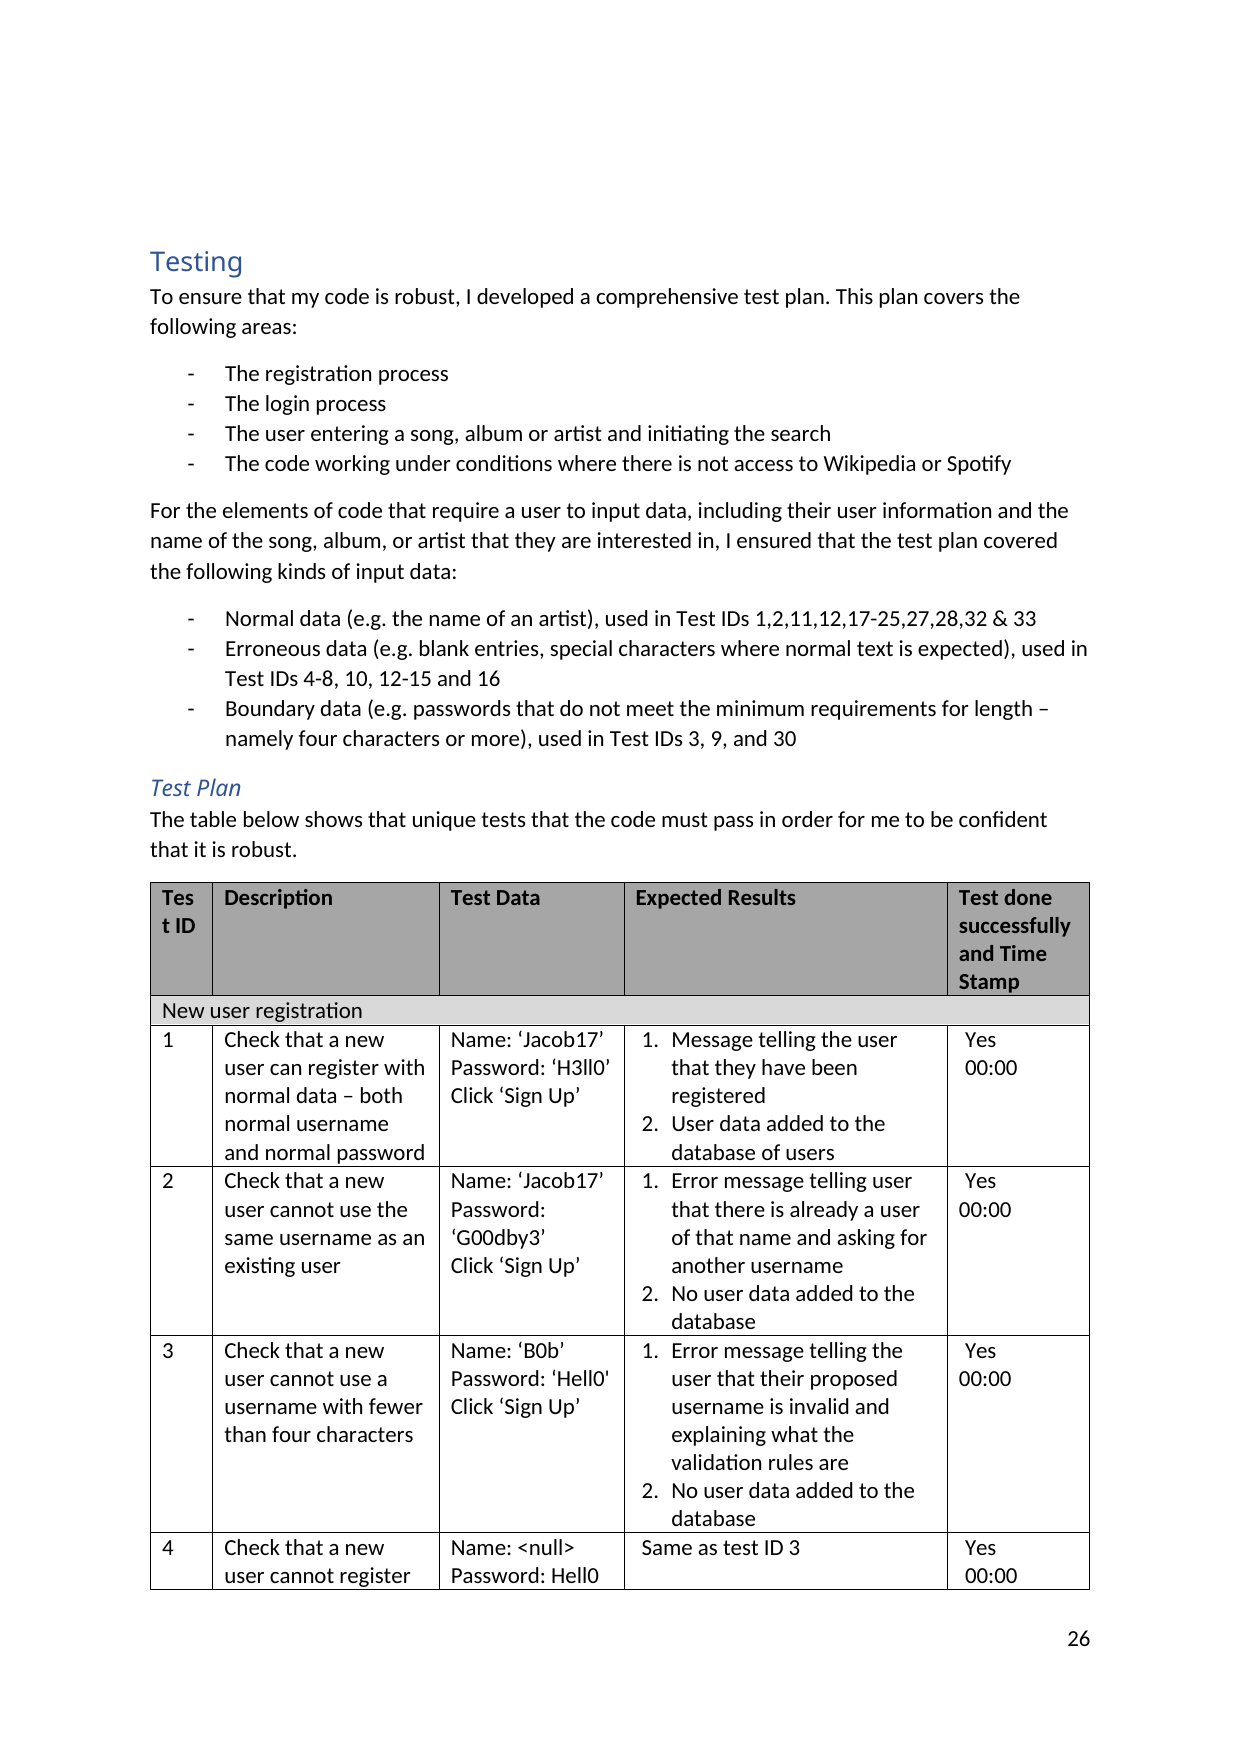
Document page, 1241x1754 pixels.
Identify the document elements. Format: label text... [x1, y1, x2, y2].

table_cell Check that a new user cannot use a username with fewer than four characters [213, 1336, 439, 1532]
table_cell Name: ‘Jacob17’ Password: ‘G00dby3’ Click ‘Sign Up’ [440, 1167, 624, 1335]
table_cell Name: ‘Jacob17’ Password: ‘H3ll0’ Click ‘Sign Up’ [440, 1026, 624, 1166]
table_cell 1 [151, 1026, 212, 1166]
subtitle Test Plan [150, 771, 1090, 803]
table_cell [213, 1533, 439, 1589]
table_cell Message telling the user that they have been registered User data added to the database of users [625, 1026, 947, 1166]
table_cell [440, 1533, 624, 1589]
list Normal data (e.g. the name of an artist), used in Test IDs 1,2,11,12,17-25,27,28,32 & 33 [187, 604, 1090, 632]
table_cell Yes 00:00 [948, 1167, 1089, 1335]
text To ensure that my code is robust, I developed a comprehensive test plan. This plan covers the following areas: [150, 282, 1090, 340]
table_cell Error message telling user that there is already a user of that name and asking for another username No user data added to the database [625, 1167, 947, 1335]
table_cell 2 [151, 1167, 212, 1335]
table_header Expected Results [625, 883, 947, 995]
list Boundary data (e.g. passwords that do not meet the minimum requirements for length – namely four characters or more), used in Test IDs 3, 9, and 30 [187, 694, 1090, 753]
table_cell Check that a new user can register with normal data – both normal username and normal password [213, 1026, 439, 1166]
table_cell New user registration [151, 996, 1089, 1024]
table_header Test Data [440, 883, 624, 995]
table_cell Same as test ID 3 [625, 1533, 947, 1589]
table_header Test done successfully and Time Stamp [948, 883, 1089, 995]
table_cell Yes 00:00 [948, 1533, 1089, 1589]
list Erroneous data (e.g. blank entries, special characters where normal text is expected), used in Test IDs 4-8, 10, 12-15 and 16 [187, 634, 1090, 692]
table_cell 4 [151, 1533, 212, 1589]
table_header Test ID [151, 883, 212, 995]
list The login process [187, 389, 1090, 417]
table_cell Error message telling the user that their proposed username is invalid and explaining what the validation rules are No user data added to the database [625, 1336, 947, 1532]
list The code working under conditions where there is not access to Wikipedia or Spotify [187, 449, 1090, 478]
subtitle Testing [150, 242, 1090, 279]
table_cell Check that a new user cannot use the same username as an existing user [213, 1167, 439, 1335]
text For the elements of code that require a user to input data, including their user information and the name of the song, album, or artist that they are interested in, I ensured that the test plan covered the following kinds of input data: [150, 496, 1090, 585]
list The registration process [187, 359, 1090, 387]
list The user entering a song, album or artist and initiating the search [187, 419, 1090, 447]
table_header Description [213, 883, 439, 995]
table_cell 3 [151, 1336, 212, 1532]
table_cell Yes 00:00 [948, 1336, 1089, 1532]
table_cell Name: ‘B0b’ Password: ‘Hell0' Click ‘Sign Up’ [440, 1336, 624, 1532]
text The table below shows that unique tests that the code must pass in order for me to be confident that it is robust. [150, 805, 1090, 863]
table_cell Yes 00:00 [948, 1026, 1089, 1166]
